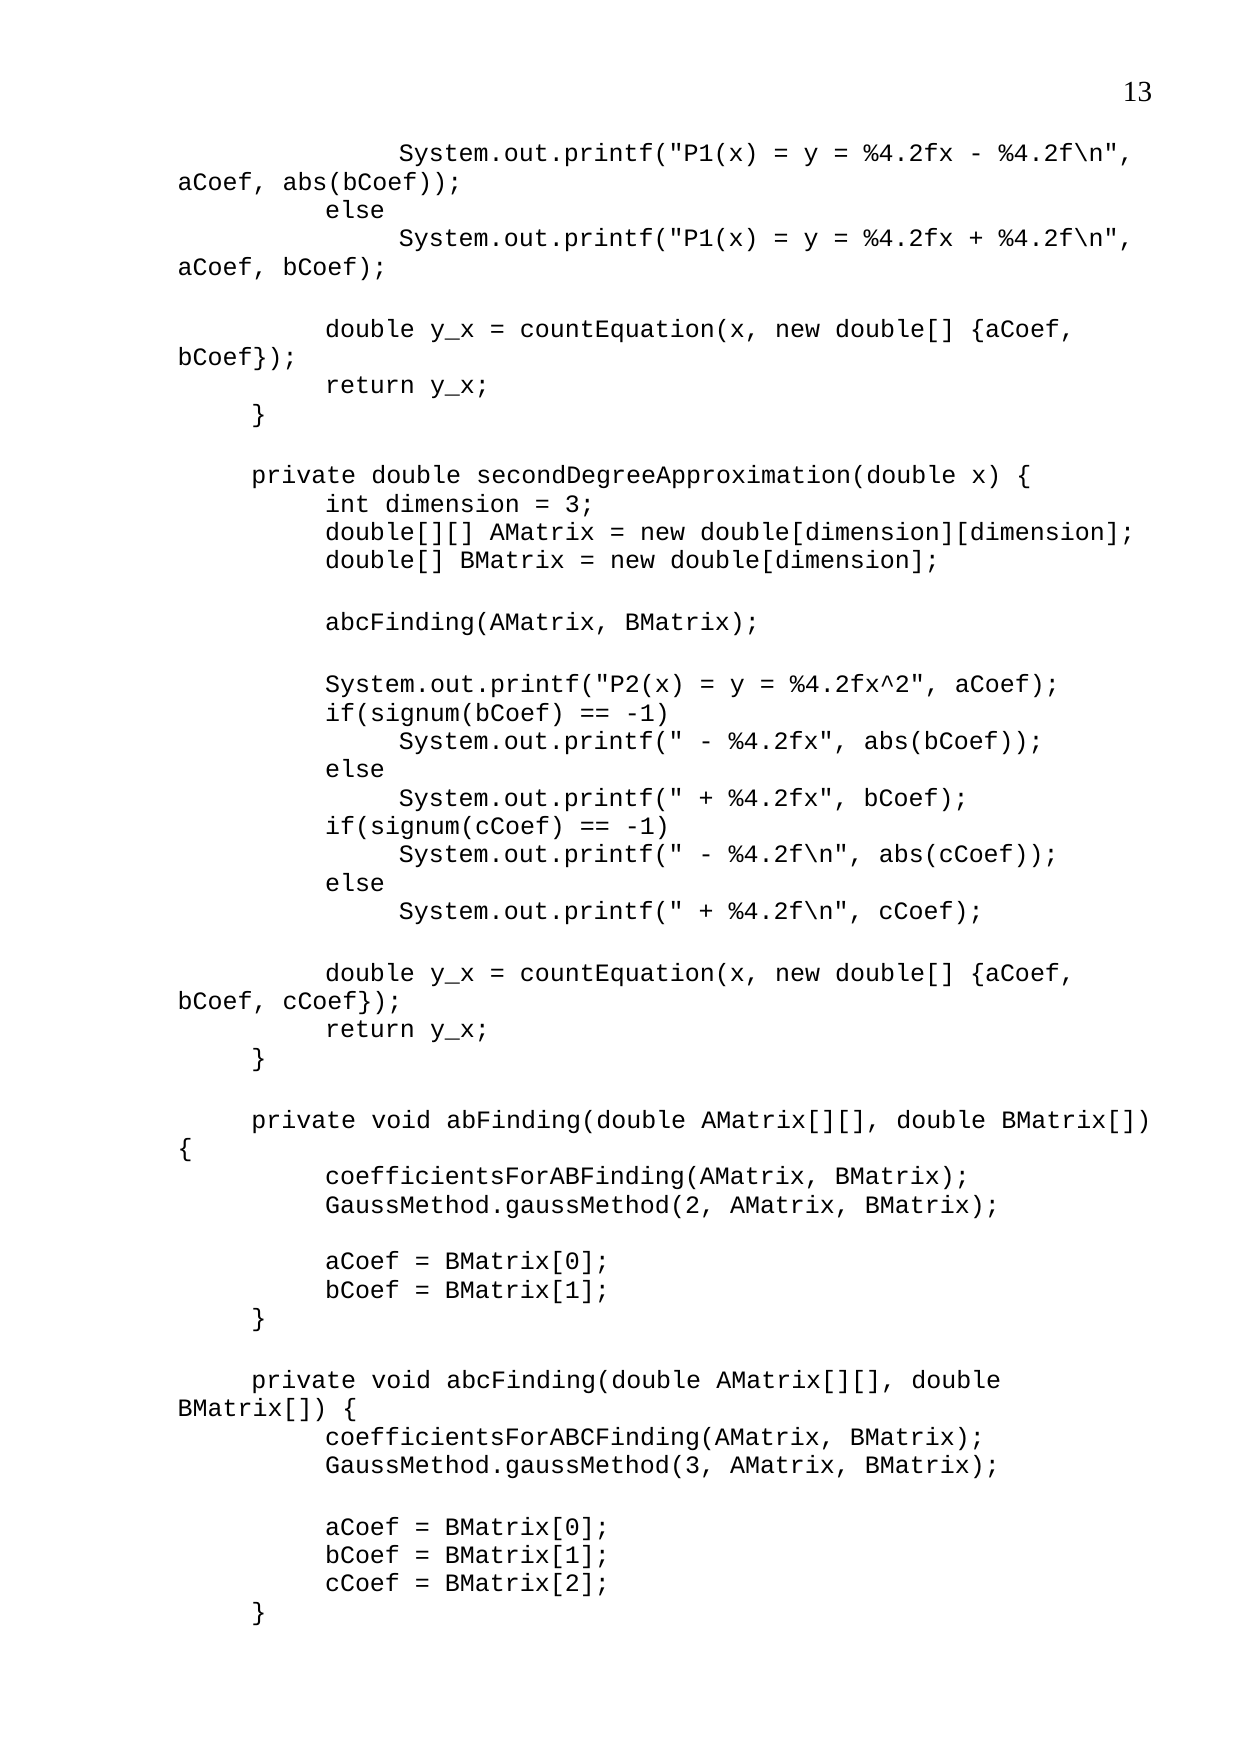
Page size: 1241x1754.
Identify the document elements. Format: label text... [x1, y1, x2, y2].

text else [177, 757, 1152, 785]
text } [177, 1599, 1152, 1628]
text } [177, 1306, 1152, 1334]
text aCoef = BMatrix[0]; [177, 1514, 1152, 1543]
text if(signum(bCoef) == -1) [177, 700, 1152, 728]
text bCoef = BMatrix[1]; [177, 1277, 1152, 1306]
text else [177, 198, 1152, 226]
text GaussMethod.gaussMethod(3, AMatrix, BMatrix); [177, 1452, 1152, 1481]
text private double secondDegreeApproximation(double x) { [177, 463, 1152, 491]
text double y_x = countEquation(x, new double[] {aCoef, bCoef}); [177, 316, 1152, 373]
text System.out.printf(" + %4.2fx", bCoef); [177, 785, 1152, 813]
text cCoef = BMatrix[2]; [177, 1571, 1152, 1599]
text int dimension = 3; [177, 491, 1152, 520]
text aCoef = BMatrix[0]; [177, 1249, 1152, 1277]
text private void abFinding(double AMatrix[][], double BMatrix[]) { [177, 1107, 1152, 1164]
text GaussMethod.gaussMethod(2, AMatrix, BMatrix); [177, 1192, 1152, 1221]
text System.out.printf(" - %4.2fx", abs(bCoef)); [177, 728, 1152, 757]
text coefficientsForABFinding(AMatrix, BMatrix); [177, 1164, 1152, 1192]
text abcFinding(AMatrix, BMatrix); [177, 610, 1152, 638]
text System.out.printf("P1(x) = y = %4.2fx - %4.2f\n", aCoef, abs(bCoef)); [177, 141, 1152, 198]
text System.out.printf(" + %4.2f\n", cCoef); [177, 898, 1152, 927]
text double[] BMatrix = new double[dimension]; [177, 548, 1152, 576]
text } [177, 1045, 1152, 1074]
text System.out.printf("P2(x) = y = %4.2fx^2", aCoef); [177, 672, 1152, 700]
text System.out.printf(" - %4.2f\n", abs(cCoef)); [177, 842, 1152, 870]
text double y_x = countEquation(x, new double[] {aCoef, bCoef, cCoef}); [177, 960, 1152, 1017]
text if(signum(cCoef) == -1) [177, 813, 1152, 842]
text bCoef = BMatrix[1]; [177, 1543, 1152, 1571]
text System.out.printf("P1(x) = y = %4.2fx + %4.2f\n", aCoef, bCoef); [177, 226, 1152, 283]
text double[][] AMatrix = new double[dimension][dimension]; [177, 520, 1152, 548]
text } [177, 401, 1152, 429]
text return y_x; [177, 373, 1152, 401]
text coefficientsForABСFinding(AMatrix, BMatrix); [177, 1424, 1152, 1452]
text else [177, 870, 1152, 898]
text return y_x; [177, 1017, 1152, 1045]
text private void abcFinding(double AMatrix[][], double BMatrix[]) { [177, 1367, 1152, 1424]
